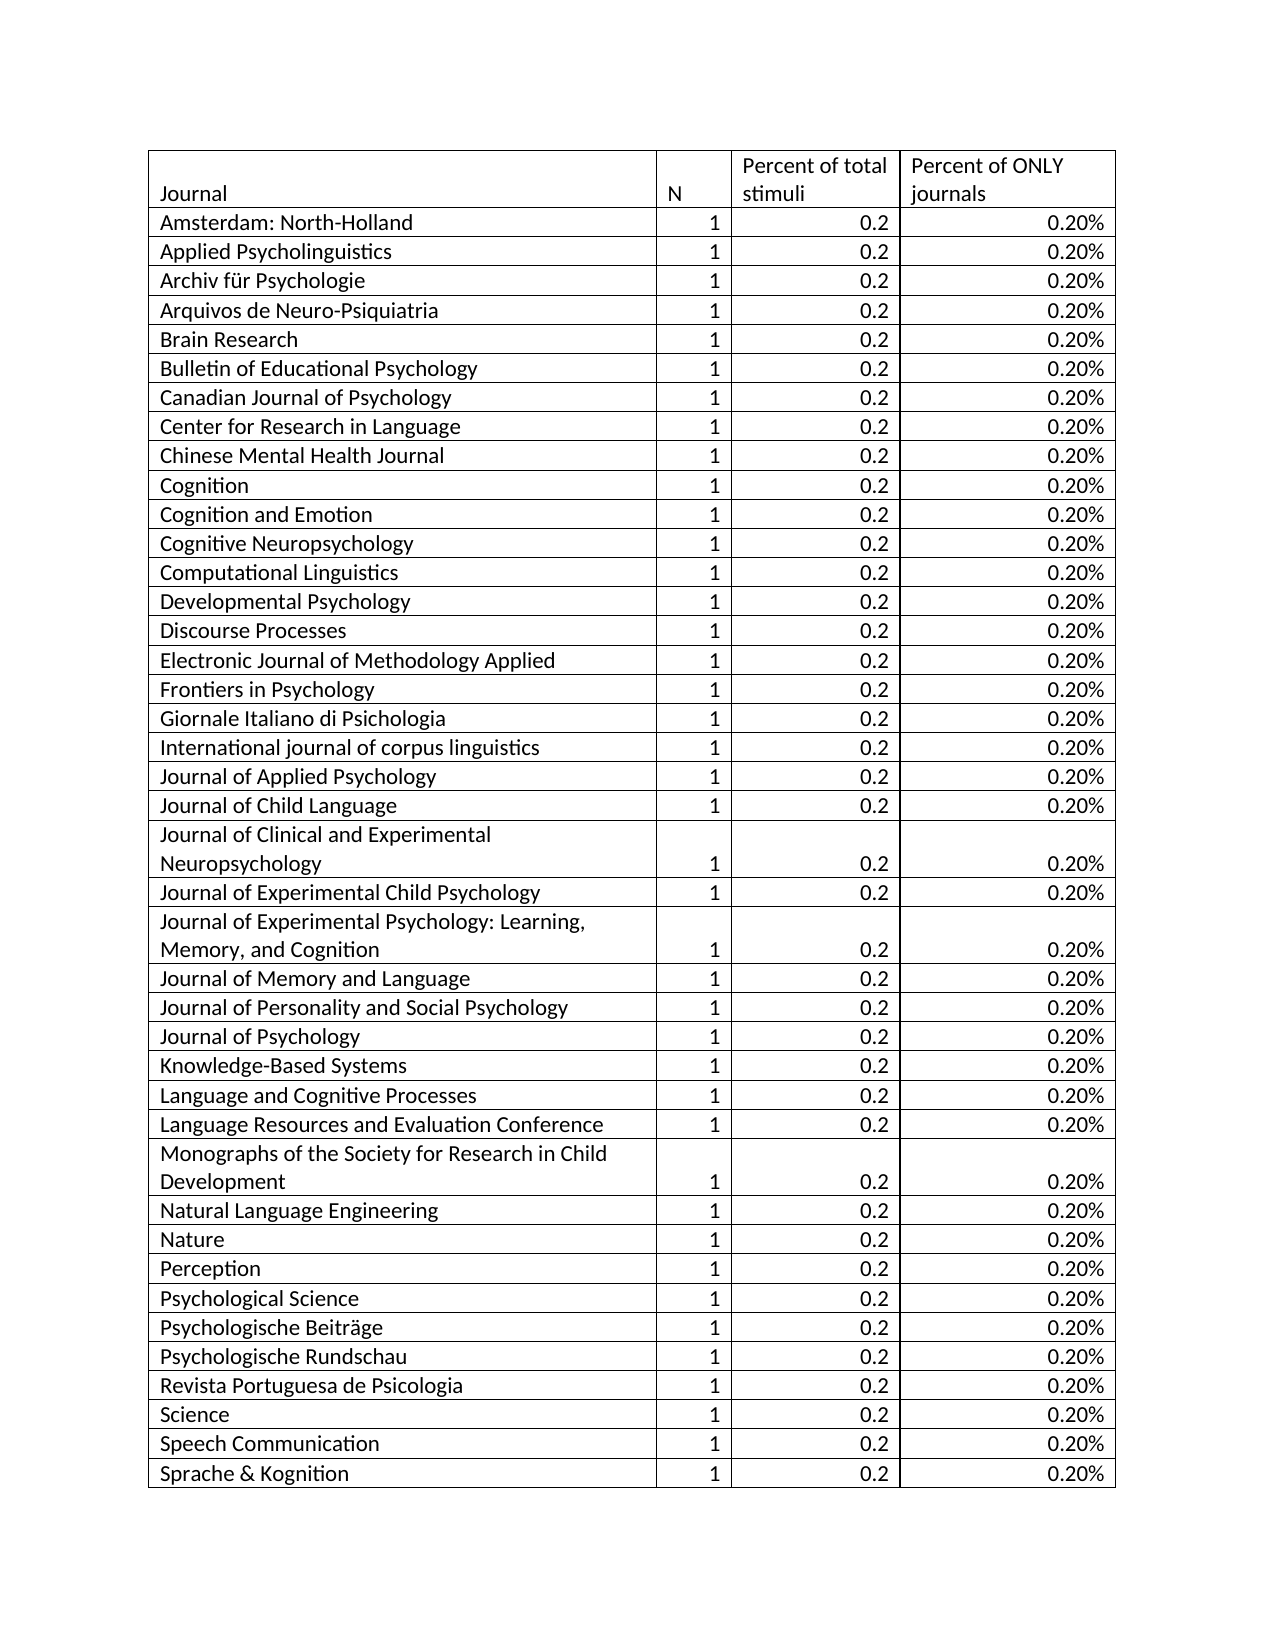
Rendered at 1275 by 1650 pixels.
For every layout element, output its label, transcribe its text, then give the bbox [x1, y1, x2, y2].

table_cell 1 [657, 791, 731, 819]
table_cell 1 [657, 964, 731, 992]
table_cell 0.20% [901, 383, 1115, 411]
table_cell 1 [657, 354, 731, 382]
table_cell 0.20% [901, 616, 1115, 644]
table_cell 1 [657, 821, 731, 877]
table_cell Journal of Clinical and Experimental Neuropsychology [149, 821, 656, 877]
table_cell 0.2 [732, 441, 899, 469]
table_cell 0.20% [901, 1284, 1115, 1312]
table_cell 0.2 [732, 1400, 899, 1428]
table_cell 0.20% [901, 1459, 1115, 1487]
table_cell 0.2 [732, 733, 899, 761]
table_cell Speech Communication [149, 1429, 656, 1457]
table_cell 1 [657, 907, 731, 963]
table_cell Journal of Child Language [149, 791, 656, 819]
table_cell Cognition and Emotion [149, 500, 656, 528]
table_cell 0.2 [732, 1254, 899, 1282]
table_cell 1 [657, 704, 731, 732]
table_cell 0.20% [901, 237, 1115, 265]
table_cell Electronic Journal of Methodology Applied [149, 646, 656, 674]
table_cell 1 [657, 1400, 731, 1428]
table_cell 0.2 [732, 1139, 899, 1195]
table_cell 1 [657, 1081, 731, 1109]
table_cell Revista Portuguesa de Psicologia [149, 1371, 656, 1399]
table_cell 1 [657, 646, 731, 674]
table_cell 1 [657, 1459, 731, 1487]
table_cell Archiv für Psychologie [149, 266, 656, 294]
table_cell 1 [657, 587, 731, 615]
table_cell 0.20% [901, 1429, 1115, 1457]
table_cell 0.20% [901, 1371, 1115, 1399]
table_cell 0.20% [901, 471, 1115, 499]
table_cell Giornale Italiano di Psichologia [149, 704, 656, 732]
table_cell 1 [657, 1110, 731, 1138]
table_cell Amsterdam: North-Holland [149, 208, 656, 236]
table_header N [657, 151, 731, 207]
table_cell 0.20% [901, 1196, 1115, 1224]
table_cell 0.20% [901, 993, 1115, 1021]
table_cell 1 [657, 733, 731, 761]
table_cell 1 [657, 1429, 731, 1457]
table_cell Language and Cognitive Processes [149, 1081, 656, 1109]
table_cell 0.2 [732, 1429, 899, 1457]
table_cell Journal of Memory and Language [149, 964, 656, 992]
table_cell Canadian Journal of Psychology [149, 383, 656, 411]
table_cell 0.2 [732, 1196, 899, 1224]
table_cell 1 [657, 1022, 731, 1050]
table_cell 0.2 [732, 383, 899, 411]
table_cell 1 [657, 1051, 731, 1079]
table_cell 0.2 [732, 471, 899, 499]
table_cell Science [149, 1400, 656, 1428]
table_cell Nature [149, 1225, 656, 1253]
table_cell Bulletin of Educational Psychology [149, 354, 656, 382]
table_cell Psychological Science [149, 1284, 656, 1312]
table_cell 0.2 [732, 704, 899, 732]
table_cell 1 [657, 558, 731, 586]
table_cell 0.2 [732, 791, 899, 819]
table_cell 0.2 [732, 993, 899, 1021]
table_cell Cognition [149, 471, 656, 499]
table_cell 0.2 [732, 266, 899, 294]
table_cell 0.2 [732, 1284, 899, 1312]
table_cell 0.20% [901, 704, 1115, 732]
table_cell 0.20% [901, 878, 1115, 906]
table_cell 0.2 [732, 1313, 899, 1341]
table_cell 0.20% [901, 1342, 1115, 1370]
table_cell 1 [657, 296, 731, 324]
table_cell 1 [657, 993, 731, 1021]
table_cell 0.2 [732, 1459, 899, 1487]
table_cell 0.2 [732, 646, 899, 674]
table_cell Language Resources and Evaluation Conference [149, 1110, 656, 1138]
table_cell 0.2 [732, 325, 899, 353]
table_cell International journal of corpus linguistics [149, 733, 656, 761]
table_cell 0.20% [901, 325, 1115, 353]
table_cell Journal of Applied Psychology [149, 762, 656, 790]
table_cell Journal of Experimental Child Psychology [149, 878, 656, 906]
table_cell 0.2 [732, 354, 899, 382]
table_cell Perception [149, 1254, 656, 1282]
table_cell 0.2 [732, 964, 899, 992]
table_cell 1 [657, 471, 731, 499]
table_cell 0.20% [901, 1022, 1115, 1050]
table_cell Psychologische Rundschau [149, 1342, 656, 1370]
table_cell 0.20% [901, 907, 1115, 963]
table_cell 0.2 [732, 616, 899, 644]
table_cell 1 [657, 441, 731, 469]
table_cell 0.20% [901, 1110, 1115, 1138]
table_cell Arquivos de Neuro-Psiquiatria [149, 296, 656, 324]
table_cell 0.2 [732, 1081, 899, 1109]
table_cell 1 [657, 500, 731, 528]
table_cell 1 [657, 325, 731, 353]
table_cell 0.2 [732, 821, 899, 877]
table_cell Applied Psycholinguistics [149, 237, 656, 265]
table_cell 0.20% [901, 1400, 1115, 1428]
table_cell 0.20% [901, 964, 1115, 992]
table_cell 0.20% [901, 646, 1115, 674]
table_cell 0.20% [901, 441, 1115, 469]
table_cell 0.2 [732, 296, 899, 324]
table_cell 1 [657, 1342, 731, 1370]
table_cell 0.2 [732, 558, 899, 586]
table_cell 0.20% [901, 675, 1115, 703]
table_cell 0.2 [732, 1342, 899, 1370]
table_cell Sprache & Kognition [149, 1459, 656, 1487]
table_cell Computational Linguistics [149, 558, 656, 586]
table_cell 1 [657, 1225, 731, 1253]
table_cell 0.2 [732, 208, 899, 236]
table_cell 1 [657, 412, 731, 440]
table_cell 0.20% [901, 266, 1115, 294]
table_header Percent of total stimuli [732, 151, 899, 207]
table_header Journal [149, 151, 656, 207]
table_header Percent of ONLY journals [901, 151, 1115, 207]
table_cell 1 [657, 1196, 731, 1224]
table_cell 0.2 [732, 1110, 899, 1138]
table_cell Psychologische Beiträge [149, 1313, 656, 1341]
table_cell 0.20% [901, 500, 1115, 528]
table_cell 0.2 [732, 500, 899, 528]
table_cell 1 [657, 383, 731, 411]
table_cell 1 [657, 762, 731, 790]
table_cell 0.2 [732, 675, 899, 703]
table_cell 1 [657, 1371, 731, 1399]
table_cell Journal of Psychology [149, 1022, 656, 1050]
table_cell Chinese Mental Health Journal [149, 441, 656, 469]
table_cell 0.20% [901, 587, 1115, 615]
table_cell 1 [657, 237, 731, 265]
table_cell Cognitive Neuropsychology [149, 529, 656, 557]
table_cell 1 [657, 616, 731, 644]
table_cell 0.2 [732, 878, 899, 906]
table_cell 0.2 [732, 1371, 899, 1399]
table_cell 1 [657, 1313, 731, 1341]
table_cell 0.20% [901, 412, 1115, 440]
table_cell 1 [657, 675, 731, 703]
table_cell 1 [657, 266, 731, 294]
table_cell 0.2 [732, 587, 899, 615]
table_cell 0.20% [901, 1051, 1115, 1079]
table_cell Discourse Processes [149, 616, 656, 644]
table_cell 0.20% [901, 558, 1115, 586]
table_cell 0.20% [901, 1225, 1115, 1253]
table_cell Journal of Personality and Social Psychology [149, 993, 656, 1021]
table_cell 0.2 [732, 1051, 899, 1079]
table_cell 0.2 [732, 1225, 899, 1253]
table_cell Natural Language Engineering [149, 1196, 656, 1224]
table_cell Brain Research [149, 325, 656, 353]
table_cell 0.20% [901, 529, 1115, 557]
table_cell Monographs of the Society for Research in Child Development [149, 1139, 656, 1195]
table_cell 0.2 [732, 529, 899, 557]
table_cell 0.20% [901, 821, 1115, 877]
table_cell Knowledge-Based Systems [149, 1051, 656, 1079]
table_cell Frontiers in Psychology [149, 675, 656, 703]
table_cell 0.2 [732, 1022, 899, 1050]
table_cell 0.20% [901, 1081, 1115, 1109]
table_cell 0.20% [901, 733, 1115, 761]
table_cell Center for Research in Language [149, 412, 656, 440]
table_cell Journal of Experimental Psychology: Learning, Memory, and Cognition [149, 907, 656, 963]
table_cell 0.20% [901, 762, 1115, 790]
table_cell 1 [657, 208, 731, 236]
table_cell 0.20% [901, 1139, 1115, 1195]
table_cell 0.20% [901, 354, 1115, 382]
table_cell 0.20% [901, 1254, 1115, 1282]
table_cell 1 [657, 1284, 731, 1312]
table_cell 1 [657, 529, 731, 557]
table_cell 0.20% [901, 208, 1115, 236]
table_cell 0.2 [732, 412, 899, 440]
table_cell 0.20% [901, 1313, 1115, 1341]
table_cell 0.20% [901, 296, 1115, 324]
table_cell 0.2 [732, 237, 899, 265]
table_cell 1 [657, 878, 731, 906]
table_cell Developmental Psychology [149, 587, 656, 615]
table_cell 0.2 [732, 907, 899, 963]
table_cell 1 [657, 1139, 731, 1195]
table_cell 1 [657, 1254, 731, 1282]
table_cell 0.2 [732, 762, 899, 790]
table_cell 0.20% [901, 791, 1115, 819]
